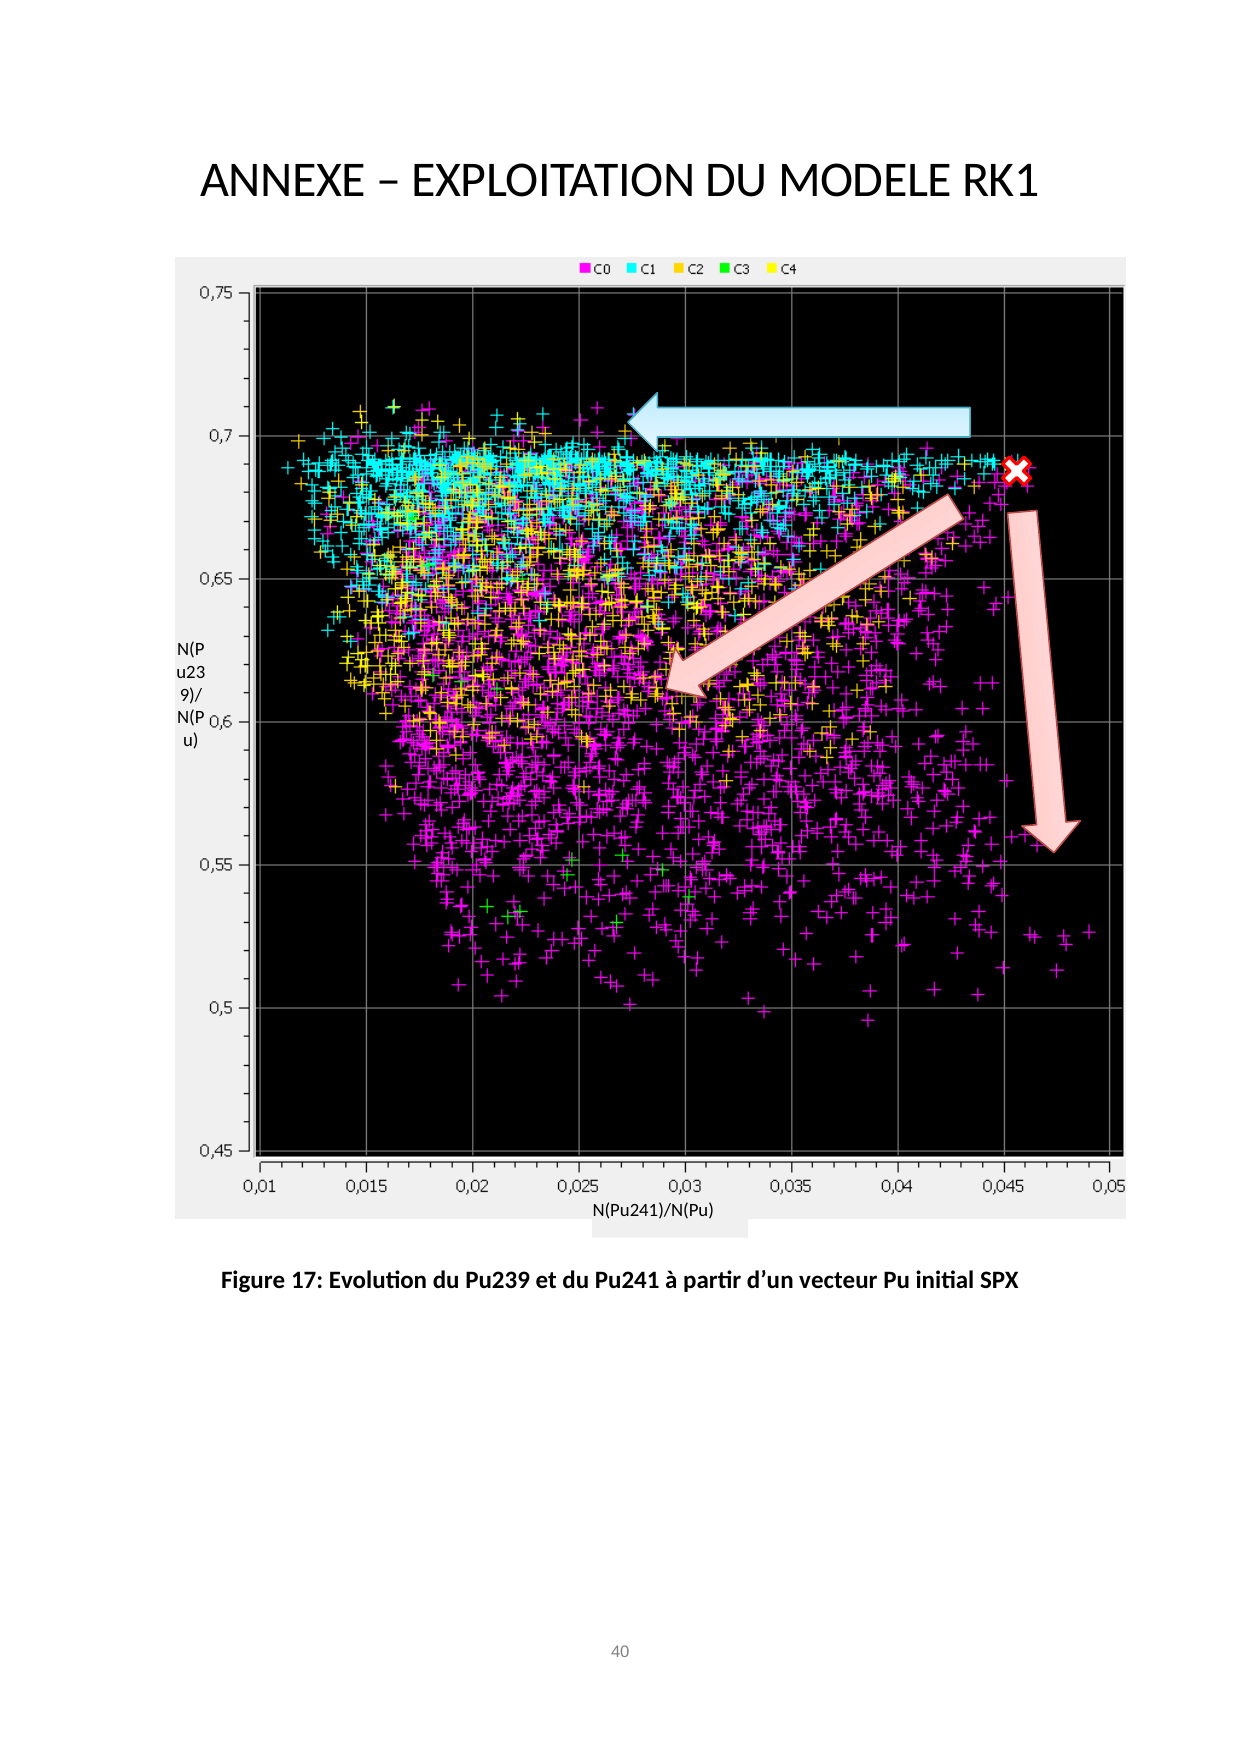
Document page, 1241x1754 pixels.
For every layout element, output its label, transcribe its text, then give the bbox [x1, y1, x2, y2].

text ANNEXE – EXPLOITATION DU MODELE RK1 [148, 148, 1093, 209]
picture [175, 257, 1126, 1219]
text Figure 17: Evolution du Pu239 et du Pu241 à partir d’un vecteur Pu initial SPX [148, 1264, 1093, 1294]
